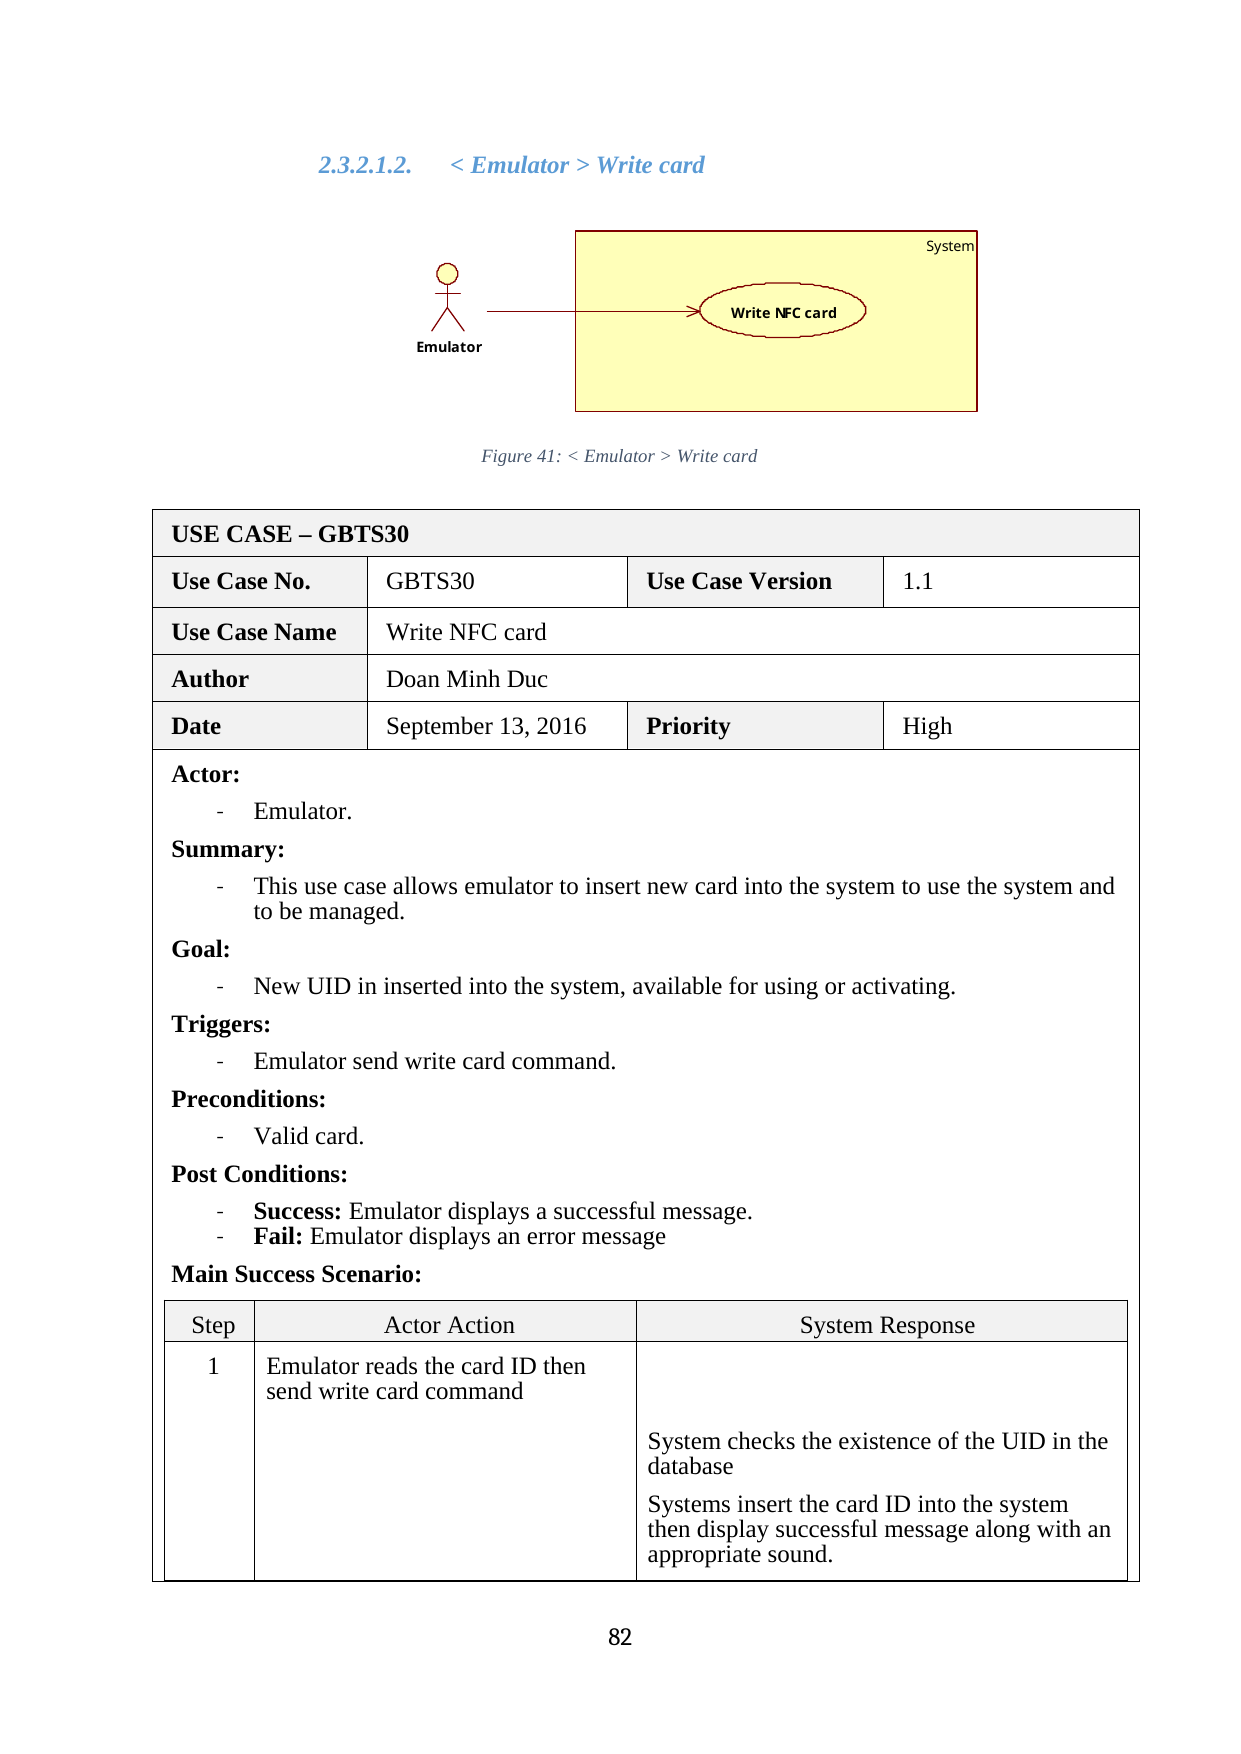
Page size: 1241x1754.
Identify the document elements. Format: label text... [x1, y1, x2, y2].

table_cell Doan Minh Duc [368, 655, 1139, 701]
table_cell Use Case Version [628, 557, 883, 607]
table_cell High [884, 702, 1139, 748]
table_cell Author [153, 655, 367, 701]
table_cell Date [153, 702, 367, 748]
table_cell Use Case Name [153, 608, 367, 654]
text Figure 41: < Emulator > Write card [150, 445, 1090, 488]
table_header USE CASE – GBTS30 [153, 510, 1139, 556]
table_cell 1.1 [884, 557, 1139, 607]
table_cell Write NFC card [368, 608, 1139, 654]
table_cell Use Case No. [153, 557, 367, 607]
subtitle < Emulator > Write card [319, 150, 1090, 179]
table_cell Priority [628, 702, 883, 748]
table_cell GBTS30 [368, 557, 627, 607]
table_cell September 13, 2016 [368, 702, 627, 748]
